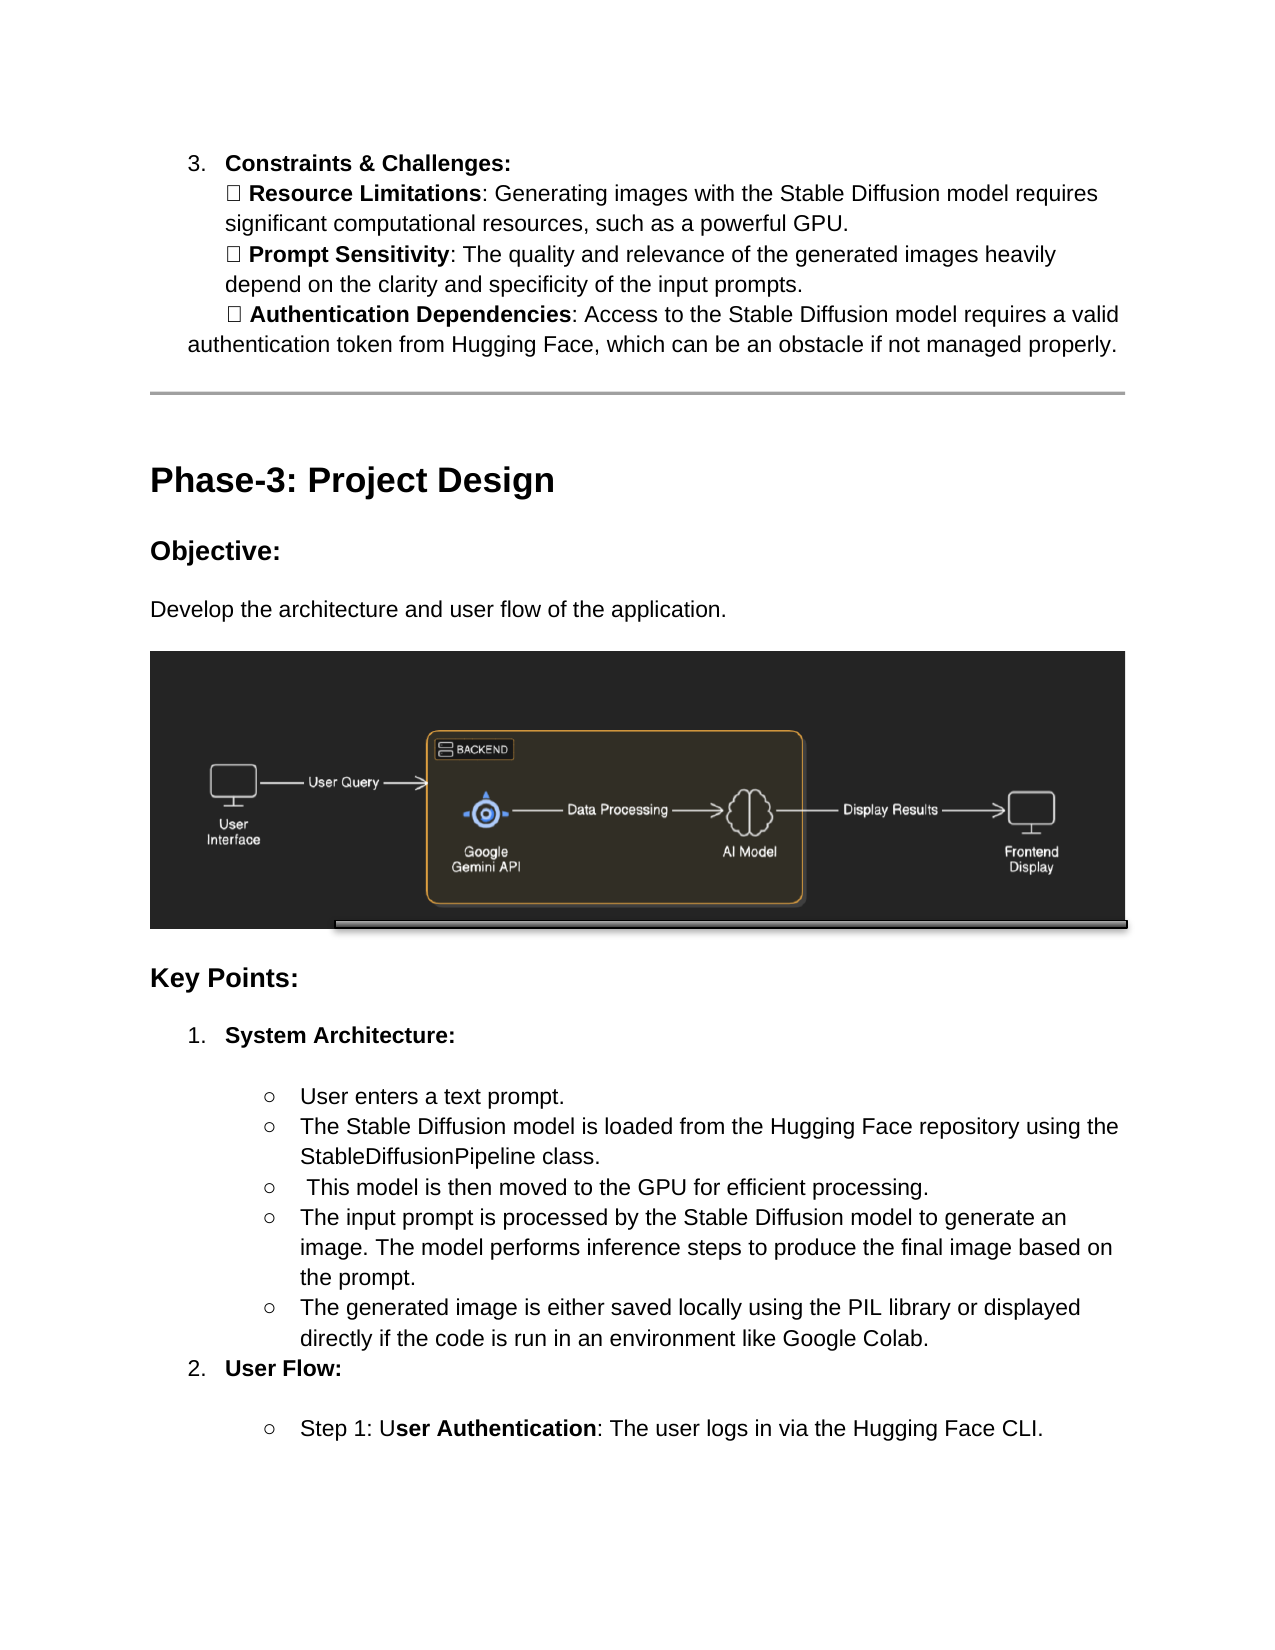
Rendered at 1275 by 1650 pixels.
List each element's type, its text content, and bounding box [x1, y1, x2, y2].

text Develop the architecture and user flow of the application. [150, 596, 1125, 623]
text  Prompt Sensitivity: The quality and relevance of the generated images heavily depend on the clarity and specificity of the input prompts. [225, 241, 1125, 297]
list System Architecture: [187, 1022, 1125, 1079]
list This model is then moved to the GPU for efficient processing. [262, 1173, 1125, 1200]
list The Stable Diffusion model is loaded from the Hugging Face repository using the StableDiffusionPipeline class. [262, 1113, 1125, 1170]
picture [150, 651, 1125, 929]
subtitle Phase-3: Project Design [150, 459, 1125, 500]
list User Flow: [187, 1355, 1125, 1411]
list Constraints & Challenges:  Resource Limitations: Generating images with the Stable Diffusion model requires significant computational resources, such as a powerful GPU. [187, 150, 1125, 237]
list Step 1: User Authentication: The user logs in via the Hugging Face CLI. [262, 1415, 1125, 1442]
subtitle Key Points: [150, 962, 1125, 993]
subtitle Objective: [150, 535, 1125, 567]
list User enters a text prompt. [262, 1083, 1125, 1109]
list The generated image is either saved locally using the PIL library or displayed directly if the code is run in an environment like Google Colab. [262, 1294, 1125, 1351]
text  Authentication Dependencies: Access to the Stable Diffusion model requires a valid authentication token from Hugging Face, which can be an obstacle if not managed properly. [187, 301, 1125, 358]
list The input prompt is processed by the Stable Diffusion model to generate an image. The model performs inference steps to produce the final image based on the prompt. [262, 1204, 1125, 1291]
